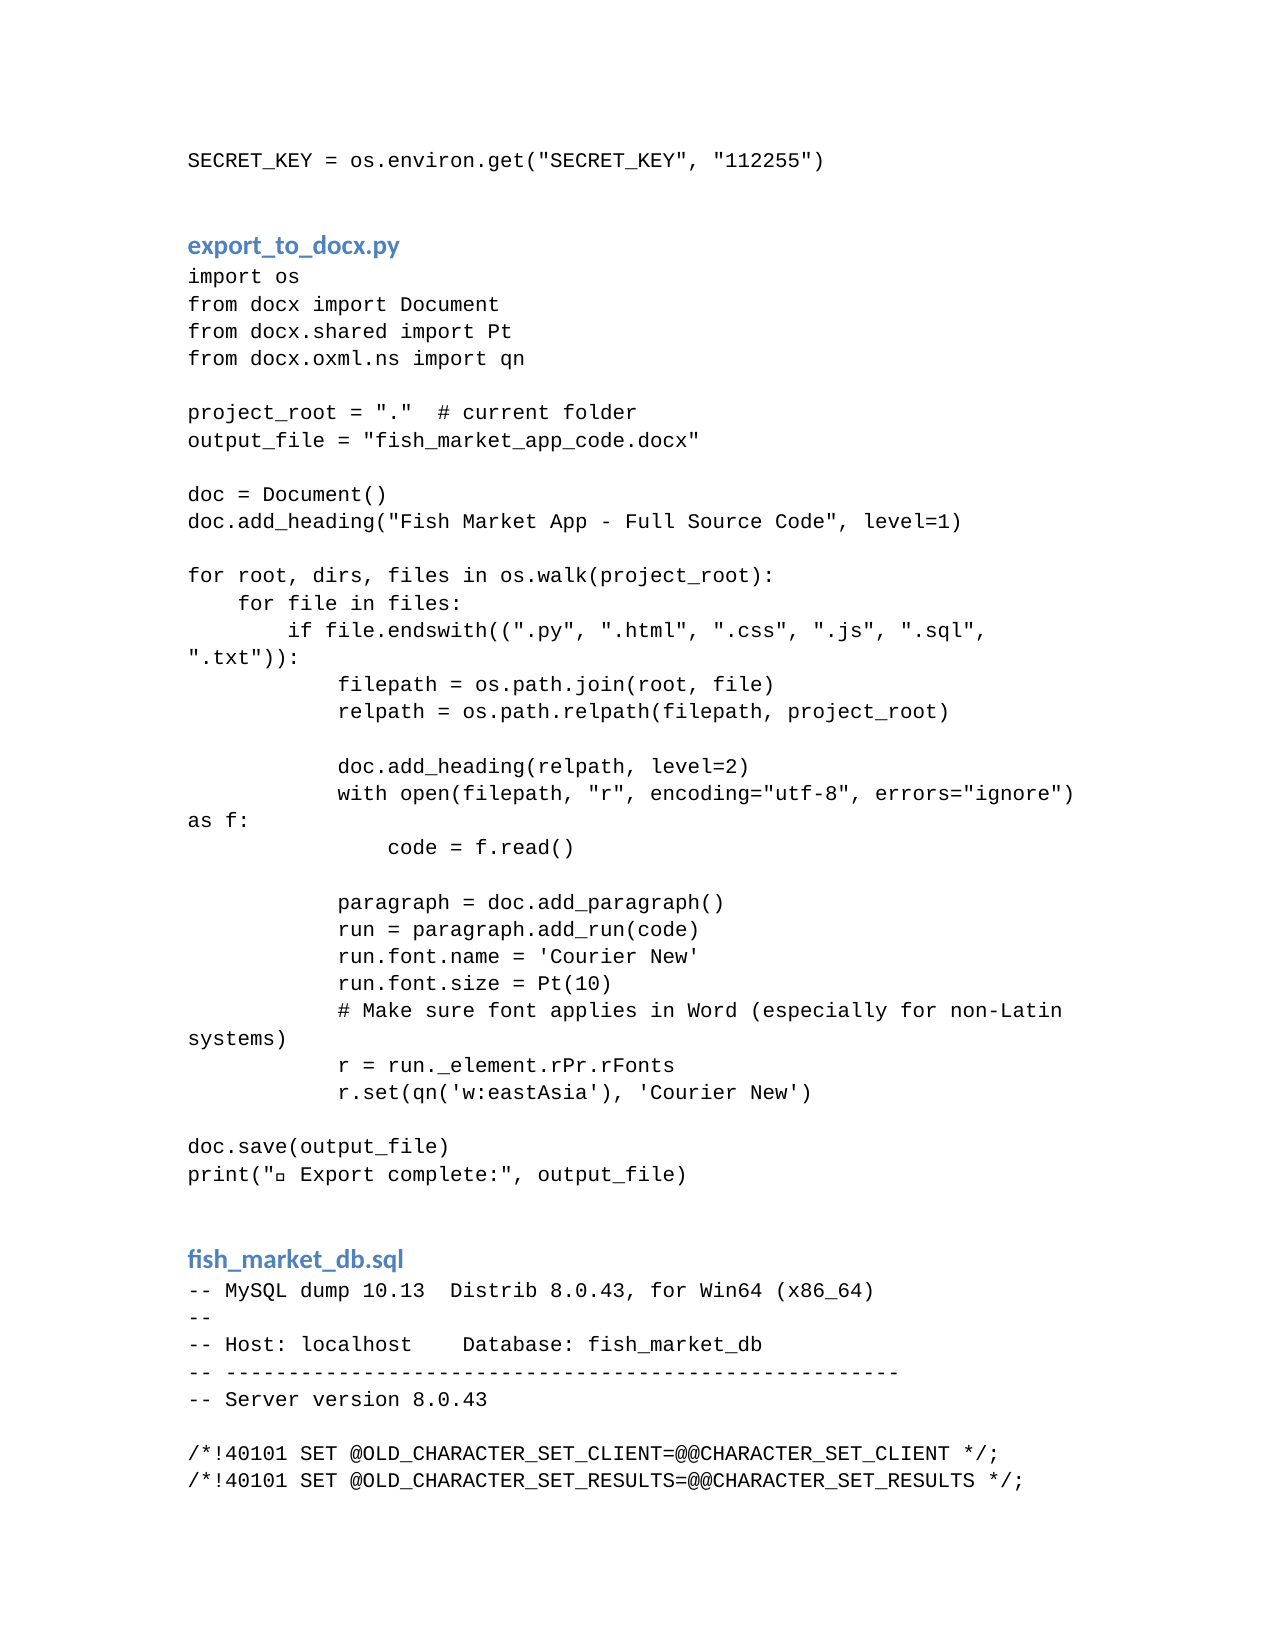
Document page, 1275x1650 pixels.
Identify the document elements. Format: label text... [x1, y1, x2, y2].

text import os from docx import Document from docx.shared import Pt from docx.oxml.ns import qn project_root = "." # current folder output_file = "fish_market_app_code.docx" doc = Document() doc.add_heading("Fish Market App - Full Source Code", level=1) for root, dirs, files in os.walk(project_root): for file in files: if file.endswith((".py", ".html", ".css", ".js", ".sql", ".txt")): filepath = os.path.join(root, file) relpath = os.path.relpath(filepath, project_root) doc.add_heading(relpath, level=2) with open(filepath, "r", encoding="utf-8", errors="ignore") as f: code = f.read() paragraph = doc.add_paragraph() run = paragraph.add_run(code) run.font.name = 'Courier New' run.font.size = Pt(10) # Make sure font applies in Word (especially for non-Latin systems) r = run._element.rPr.rFonts r.set(qn('w:eastAsia'), 'Courier New') doc.save(output_file) print("✅ Export complete:", output_file) [187, 266, 1087, 1217]
subtitle fish_market_db.sql [187, 1242, 1087, 1275]
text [187, 150, 1087, 204]
subtitle export_to_docx.py [187, 228, 1087, 262]
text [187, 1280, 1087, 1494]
